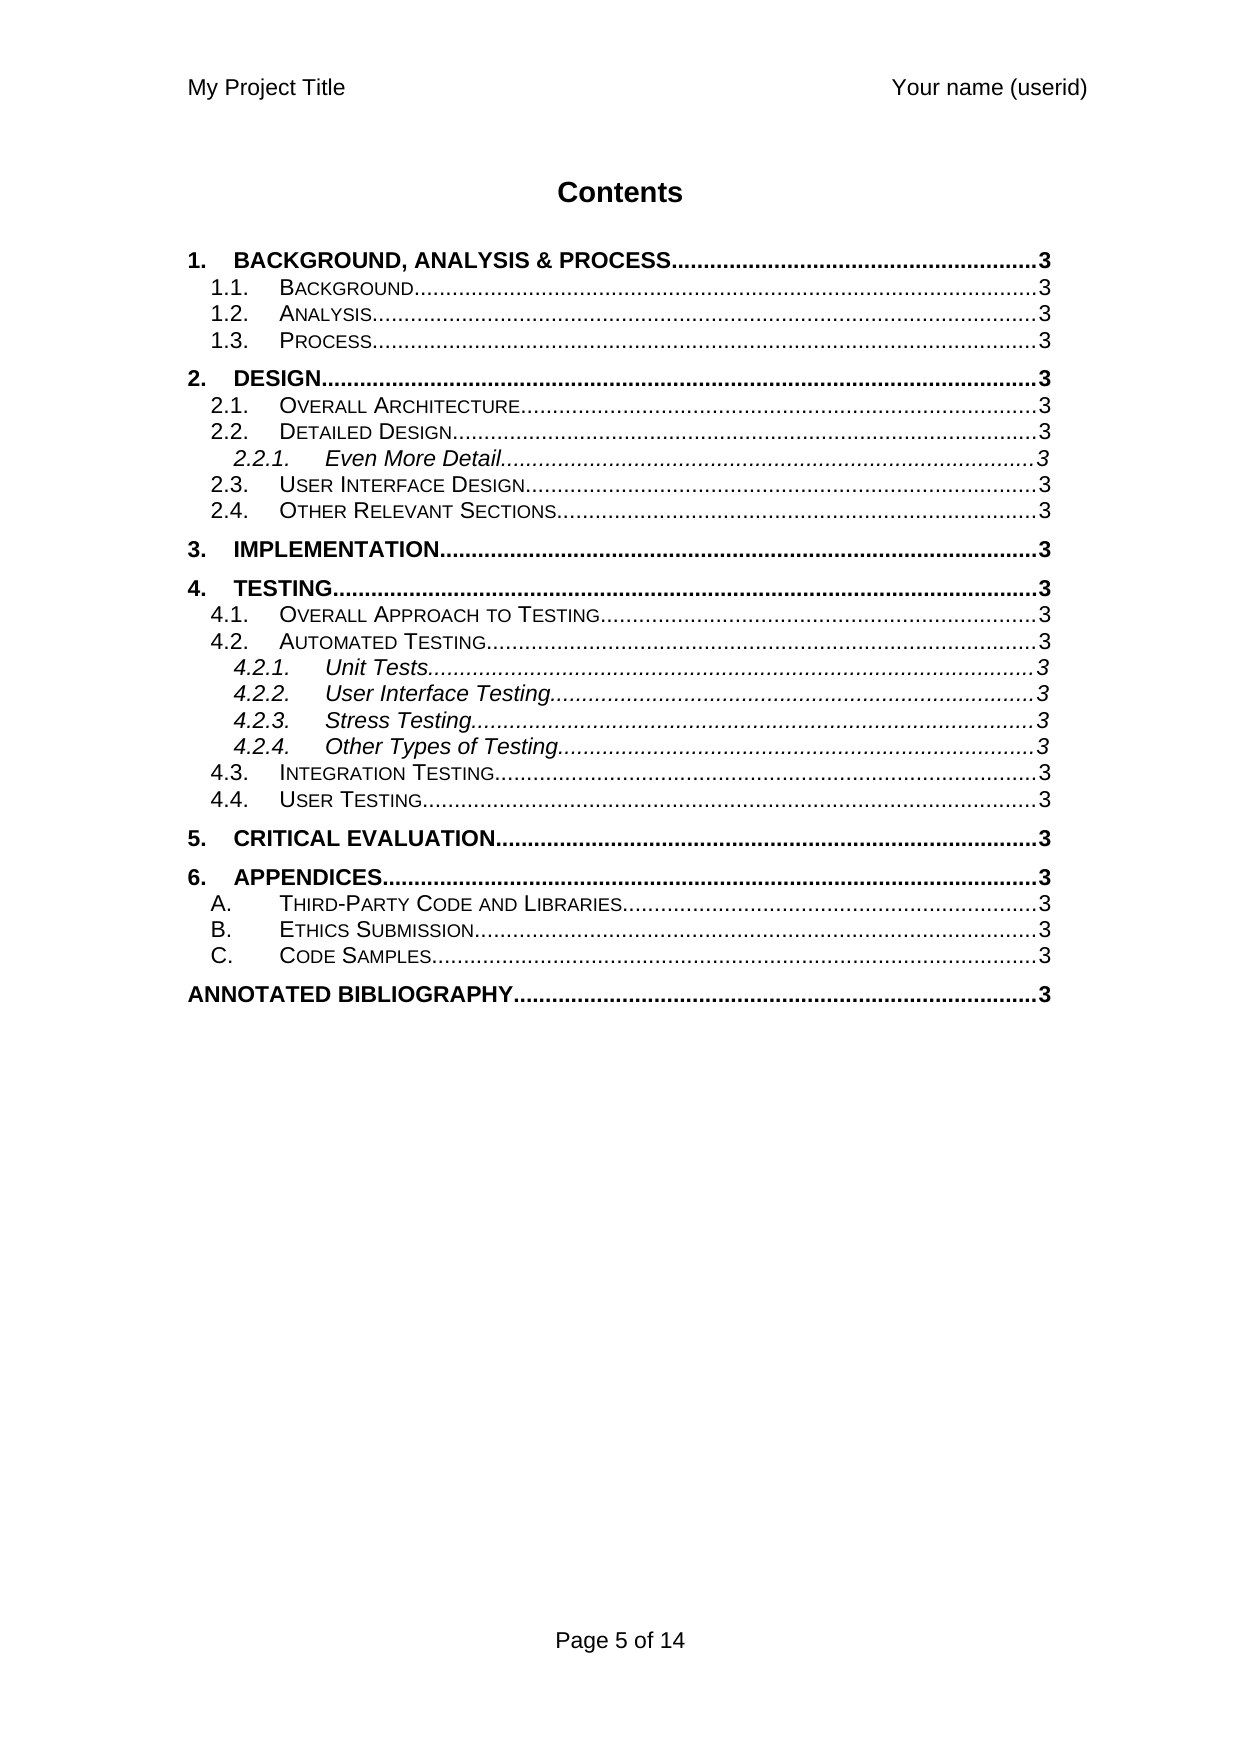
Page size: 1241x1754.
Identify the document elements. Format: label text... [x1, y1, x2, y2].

text A. Third-Party Code and Libraries 3 [210, 890, 1053, 916]
text 4.2.2. User Interface Testing 3 [233, 680, 1053, 707]
text 2.1. Overall Architecture 3 [210, 392, 1053, 418]
text 2.2. Detailed Design 3 [210, 418, 1053, 444]
text 4.2.4. Other Types of Testing 3 [233, 733, 1053, 759]
text 2.2.1. Even More Detail 3 [233, 444, 1053, 471]
text 3. Implementation 3 [187, 536, 1053, 562]
text Annotated Bibliography 3 [187, 981, 1053, 1008]
text 4.3. Integration Testing 3 [210, 759, 1053, 786]
text 5. Critical Evaluation 3 [187, 824, 1053, 851]
text 4.1. Overall Approach to Testing 3 [210, 601, 1053, 628]
text 1.2. Analysis 3 [210, 300, 1053, 327]
text 4.2. Automated Testing 3 [210, 628, 1053, 654]
text 1.3. Process 3 [210, 327, 1053, 353]
text 4.2.3. Stress Testing 3 [233, 707, 1053, 733]
text 6. Appendices 3 [187, 863, 1053, 890]
text 4. Testing 3 [187, 575, 1053, 601]
text 1.1. Background 3 [210, 274, 1053, 300]
text 2.3. User Interface Design 3 [210, 471, 1053, 497]
text B. Ethics Submission 3 [210, 916, 1053, 942]
text C. Code Samples 3 [210, 942, 1053, 969]
text 1. Background, Analysis & Process 3 [187, 247, 1053, 274]
text 4.4. User Testing 3 [210, 786, 1053, 812]
text 2.4. Other Relevant Sections 3 [210, 497, 1053, 523]
text Contents [187, 175, 1053, 209]
text 2. Design 3 [187, 365, 1053, 392]
text 4.2.1. Unit Tests 3 [233, 654, 1053, 680]
